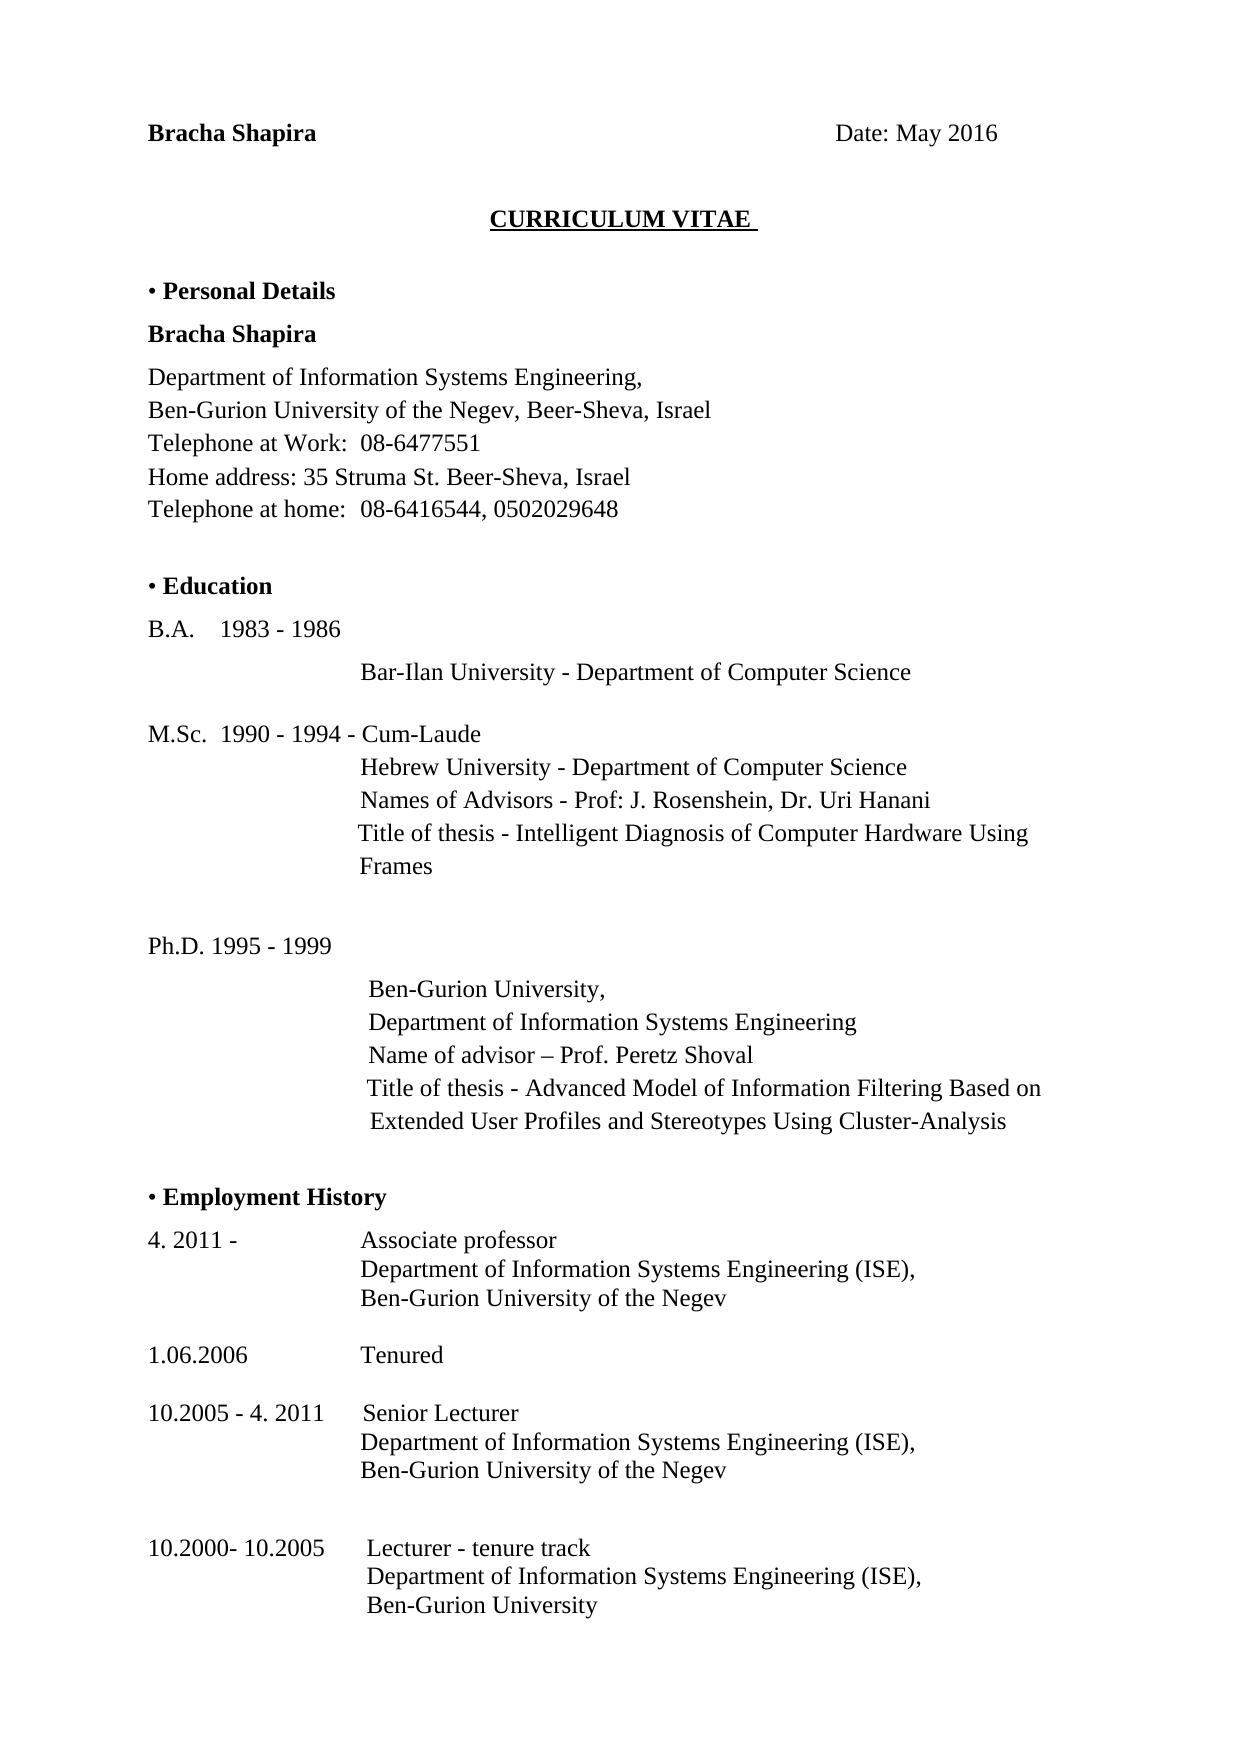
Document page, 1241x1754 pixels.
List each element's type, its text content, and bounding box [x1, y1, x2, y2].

text Title of thesis - Intelligent Diagnosis of Computer Hardware Using [222, 818, 1092, 847]
text Ben-Gurion University of the Negev, Beer-Sheva, Israel [148, 396, 1092, 424]
text Home address: 35 Struma St. Beer-Sheva, Israel [148, 462, 1092, 490]
text Telephone at Work: 08-6477551 [148, 428, 1092, 457]
text 10.2005 - 4. 2011 Senior Lecturer [148, 1398, 1092, 1427]
text Bar-Ilan University - Department of Computer Science [293, 657, 1092, 686]
text Names of Advisors - Prof: J. Rosenshein, Dr. Uri Hanani [222, 785, 1092, 814]
text Department of Information Systems Engineering (ISE), [210, 1254, 1092, 1283]
text Extended User Profiles and Stereotypes Using Cluster-Analysis [363, 1106, 1092, 1135]
text • Personal Details [148, 276, 1092, 305]
text CURRICULUM VITAE [148, 204, 1092, 233]
text Ben-Gurion University [285, 1590, 1092, 1619]
text Department of Information Systems Engineering (ISE), [210, 1427, 1092, 1455]
text M.Sc. 1990 - 1994 - Cum-Laude [148, 719, 1092, 748]
text Ben-Gurion University, [368, 974, 1092, 1003]
text Ben-Gurion University of the Negev [210, 1455, 1092, 1484]
text • Employment History [148, 1182, 1167, 1211]
text 1.06.2006 Tenured [148, 1340, 1092, 1369]
text Telephone at home: 08-6416544, 0502029648 [148, 494, 1092, 523]
text Department of Information Systems Engineering, [148, 362, 1092, 391]
text Frames [222, 851, 1092, 880]
text • Education [148, 571, 1092, 599]
text 10.2000- 10.2005 Lecturer - tenure track [148, 1533, 1092, 1561]
text Department of Information Systems Engineering (ISE), [285, 1561, 1092, 1590]
text Ben-Gurion University of the Negev [210, 1283, 1092, 1312]
text Bracha Shapira [148, 319, 1092, 348]
text Department of Information Systems Engineering [368, 1007, 1092, 1036]
text Title of thesis - Advanced Model of Information Filtering Based on [292, 1073, 1092, 1102]
text 4. 2011 - Associate professor [148, 1225, 1092, 1254]
text Hebrew University - Department of Computer Science [222, 752, 1092, 781]
text B.A. 1983 - 1986 [148, 614, 1092, 643]
text Name of advisor – Prof. [300, 1040, 1092, 1069]
text Bracha Shapira Date: May 2016 [148, 118, 1149, 147]
text Ph.D. 1995 - 1999 [148, 931, 1092, 960]
